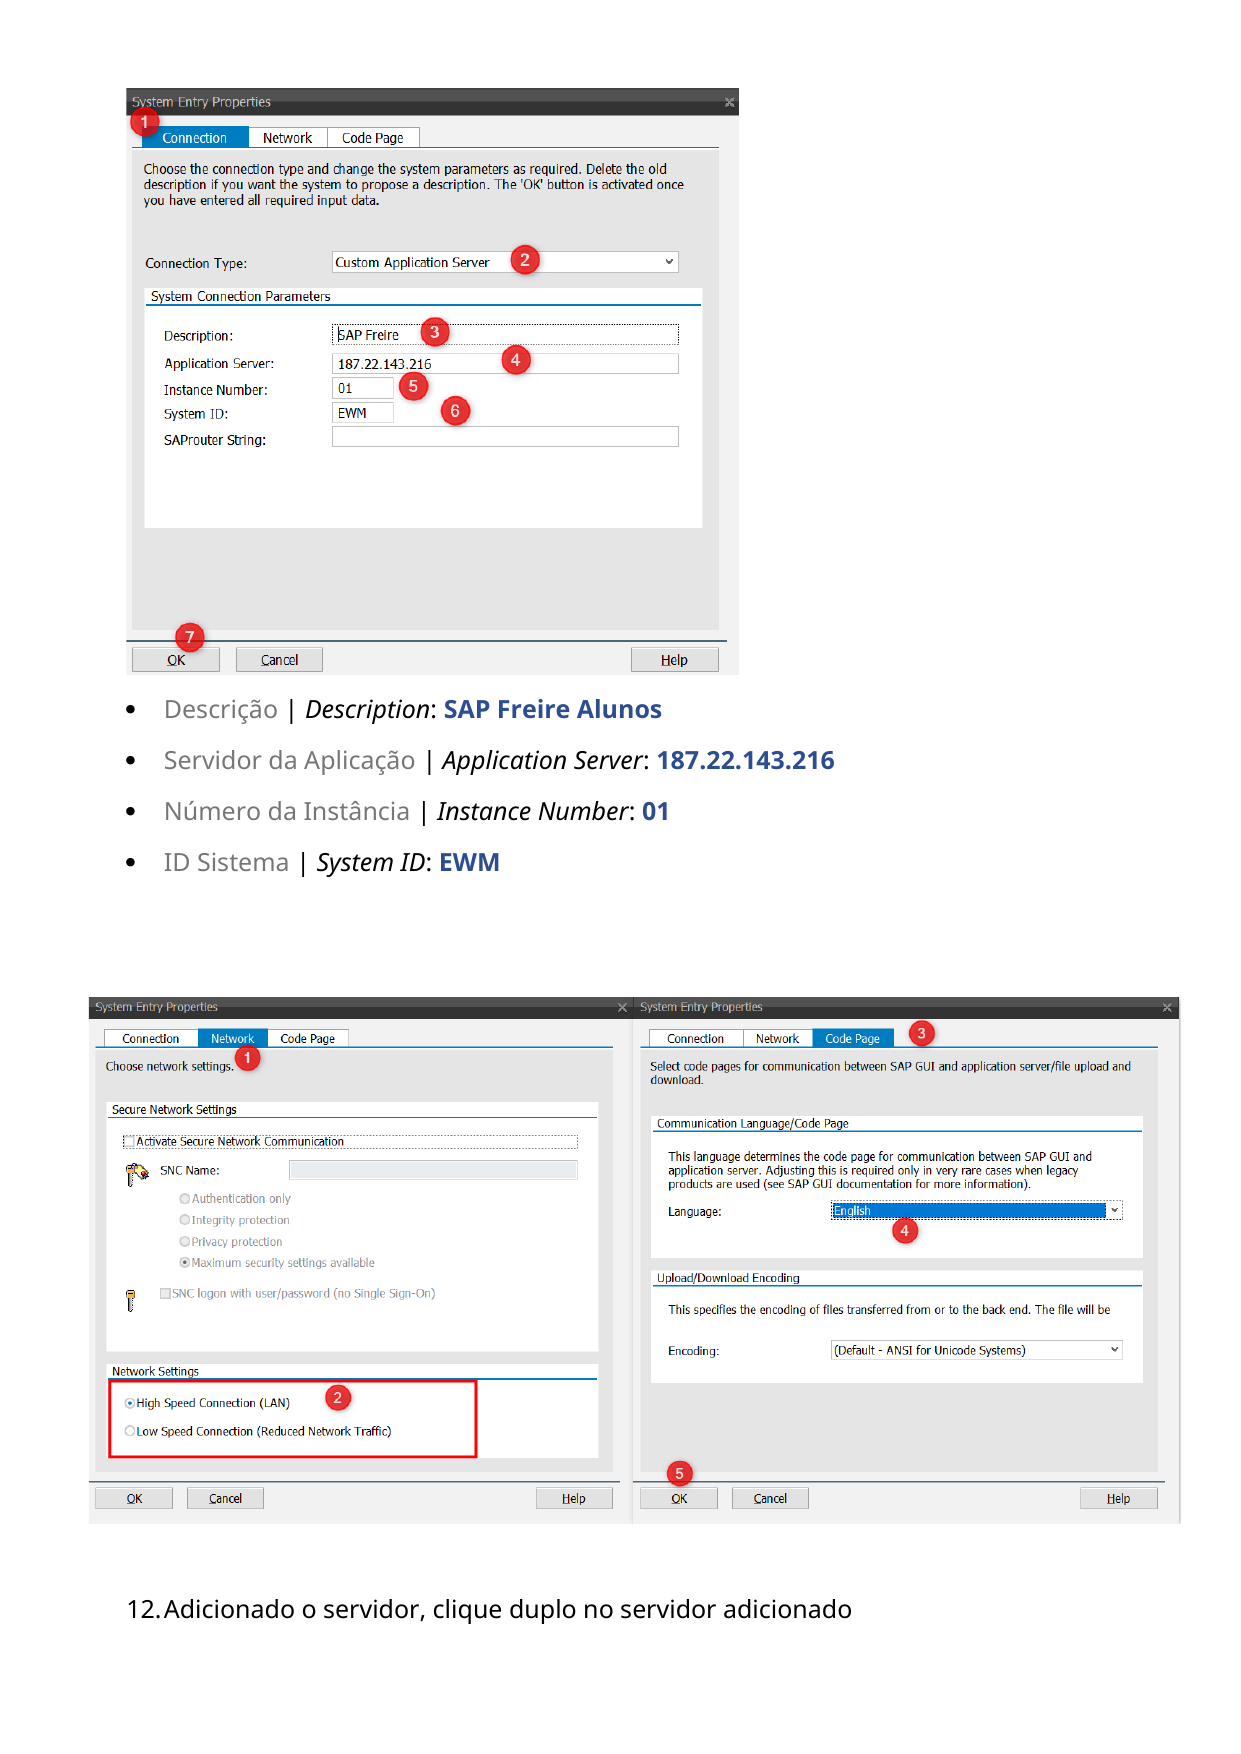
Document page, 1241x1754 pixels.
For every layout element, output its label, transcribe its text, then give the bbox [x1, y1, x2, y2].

list Servidor da Aplicação | Application Server: 187.22.143.216 [126, 742, 1181, 776]
list Adicionado o servidor, clique duplo no servidor adicionado [126, 1592, 1181, 1626]
list Descrição | Description: SAP Freire Alunos [126, 691, 1181, 725]
list ID Sistema | System ID: EWM [126, 844, 1181, 878]
list Número da Instância | Instance Number: 01 [126, 793, 1181, 827]
picture [88, 997, 1182, 1524]
picture [126, 88, 739, 675]
